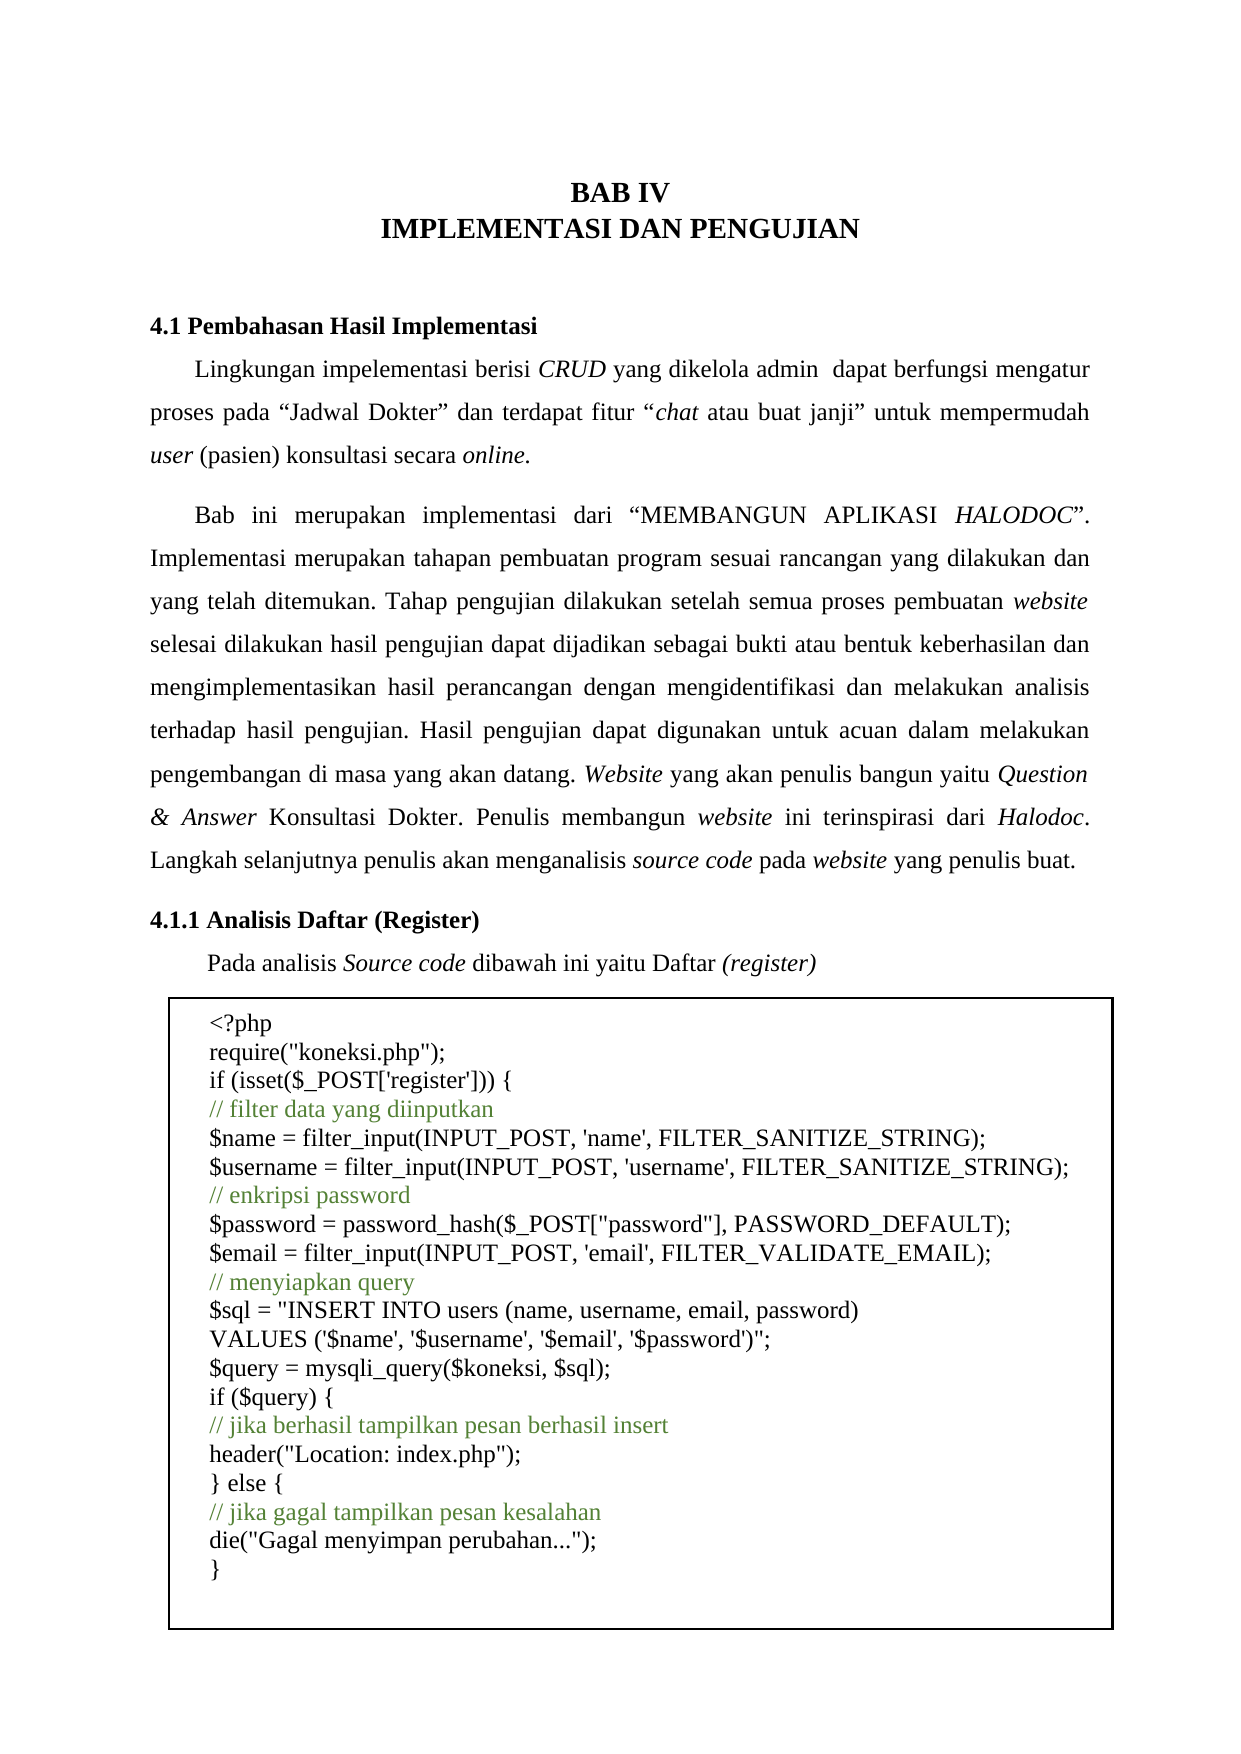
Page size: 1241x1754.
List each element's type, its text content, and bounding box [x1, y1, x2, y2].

text // jika gagal tampilkan pesan kesalahan [209, 1497, 1090, 1525]
text } [209, 1554, 1090, 1583]
text <?php [209, 1008, 1090, 1037]
text require("koneksi.php"); [209, 1037, 1090, 1065]
text $username = filter_input(INPUT_POST, 'username', FILTER_SANITIZE_STRING); [209, 1152, 1090, 1180]
text VALUES ('$name', '$username', '$email', '$password')"; [209, 1324, 1090, 1353]
subtitle BAB IV [150, 175, 1090, 208]
text header("Location: index.php"); [209, 1439, 1090, 1468]
text $name = filter_input(INPUT_POST, 'name', FILTER_SANITIZE_STRING); [209, 1123, 1090, 1152]
text $email = filter_input(INPUT_POST, 'email', FILTER_VALIDATE_EMAIL); [209, 1238, 1090, 1267]
text // menyiapkan query [209, 1267, 1090, 1295]
text $sql = "INSERT INTO users (name, username, email, password) [209, 1295, 1090, 1324]
text die("Gagal menyimpan perubahan..."); [209, 1525, 1090, 1554]
text Lingkungan impelementasi berisi CRUD yang dikelola admin dapat berfungsi mengatur proses pada “Jadwal Dokter” dan terdapat fitur “chat atau buat janji” untuk mempermudah user (pasien) konsultasi secara online. [150, 354, 1090, 469]
text if (isset($_POST['register'])) { [209, 1065, 1090, 1094]
text if ($query) { [209, 1382, 1090, 1410]
text $password = password_hash($_POST["password"], PASSWORD_DEFAULT); [209, 1209, 1090, 1238]
text // enkripsi password [209, 1180, 1090, 1209]
text Pada analisis Source code dibawah ini yaitu Daftar (register) [150, 948, 1090, 977]
text IMPLEMENTASI DAN PENGUJIAN [150, 211, 1090, 245]
subtitle 4.1.1 Analisis Daftar (Register) [150, 905, 1090, 933]
text Bab ini merupakan implementasi dari “MEMBANGUN APLIKASI HALODOC”. Implementasi merupakan tahapan pembuatan program sesuai rancangan yang dilakukan dan yang telah ditemukan. Tahap pengujian dilakukan setelah semua proses pembuatan website selesai dilakukan hasil pengujian dapat dijadikan sebagai bukti atau bentuk keberhasilan dan mengimplementasikan hasil perancangan dengan mengidentifikasi dan melakukan analisis terhadap hasil pengujian. Hasil pengujian dapat digunakan untuk acuan dalam melakukan pengembangan di masa yang akan datang. Website yang akan penulis bangun yaitu Question & Answer Konsultasi Dokter. Penulis membangun website ini terinspirasi dari Halodoc. Langkah selanjutnya penulis akan menganalisis source code pada website yang penulis buat. [150, 500, 1090, 874]
subtitle 4.1 Pembahasan Hasil Implementasi [150, 311, 1090, 339]
text $query = mysqli_query($koneksi, $sql); [209, 1353, 1090, 1382]
text // jika berhasil tampilkan pesan berhasil insert [209, 1410, 1090, 1439]
text // filter data yang diinputkan [209, 1094, 1090, 1123]
text } else { [209, 1468, 1090, 1497]
